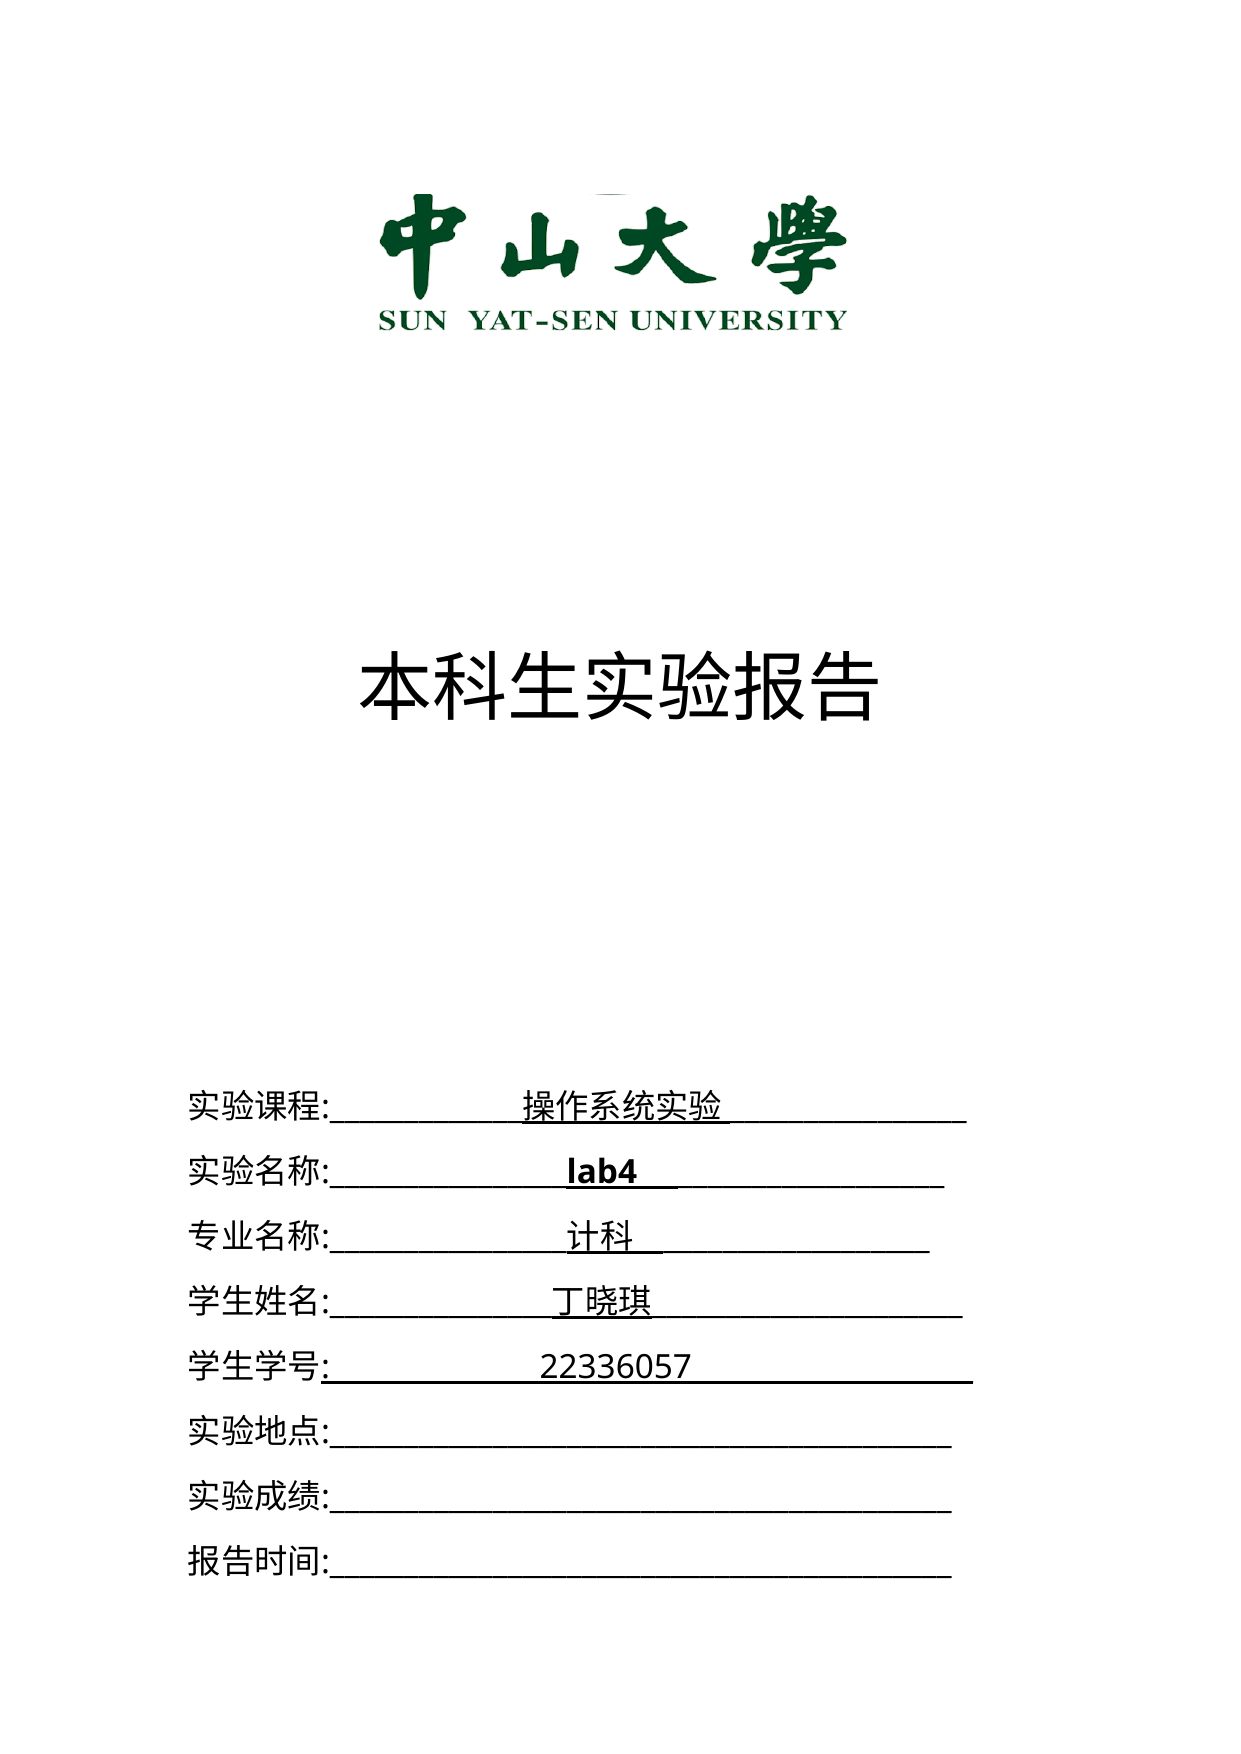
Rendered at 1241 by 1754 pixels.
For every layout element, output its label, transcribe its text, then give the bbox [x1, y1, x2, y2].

text 本科生实验报告 [187, 617, 1053, 747]
text 实验课程:_____________操作系统实验 ________________ [187, 1072, 1053, 1137]
text 学生学号:_____________ 22336057___________________ [187, 1332, 1053, 1397]
text 报告时间:__________________________________________ [187, 1527, 1053, 1592]
text 专业名称:________________计科 __________________ [187, 1202, 1053, 1267]
text 实验名称:________________lab4 ___________________ [187, 1137, 1053, 1202]
text 实验地点:__________________________________________ [187, 1397, 1053, 1462]
picture [379, 194, 847, 341]
text 实验成绩:__________________________________________ [187, 1462, 1053, 1527]
text 学生姓名:_______________丁晓琪_____________________ [187, 1267, 1053, 1332]
